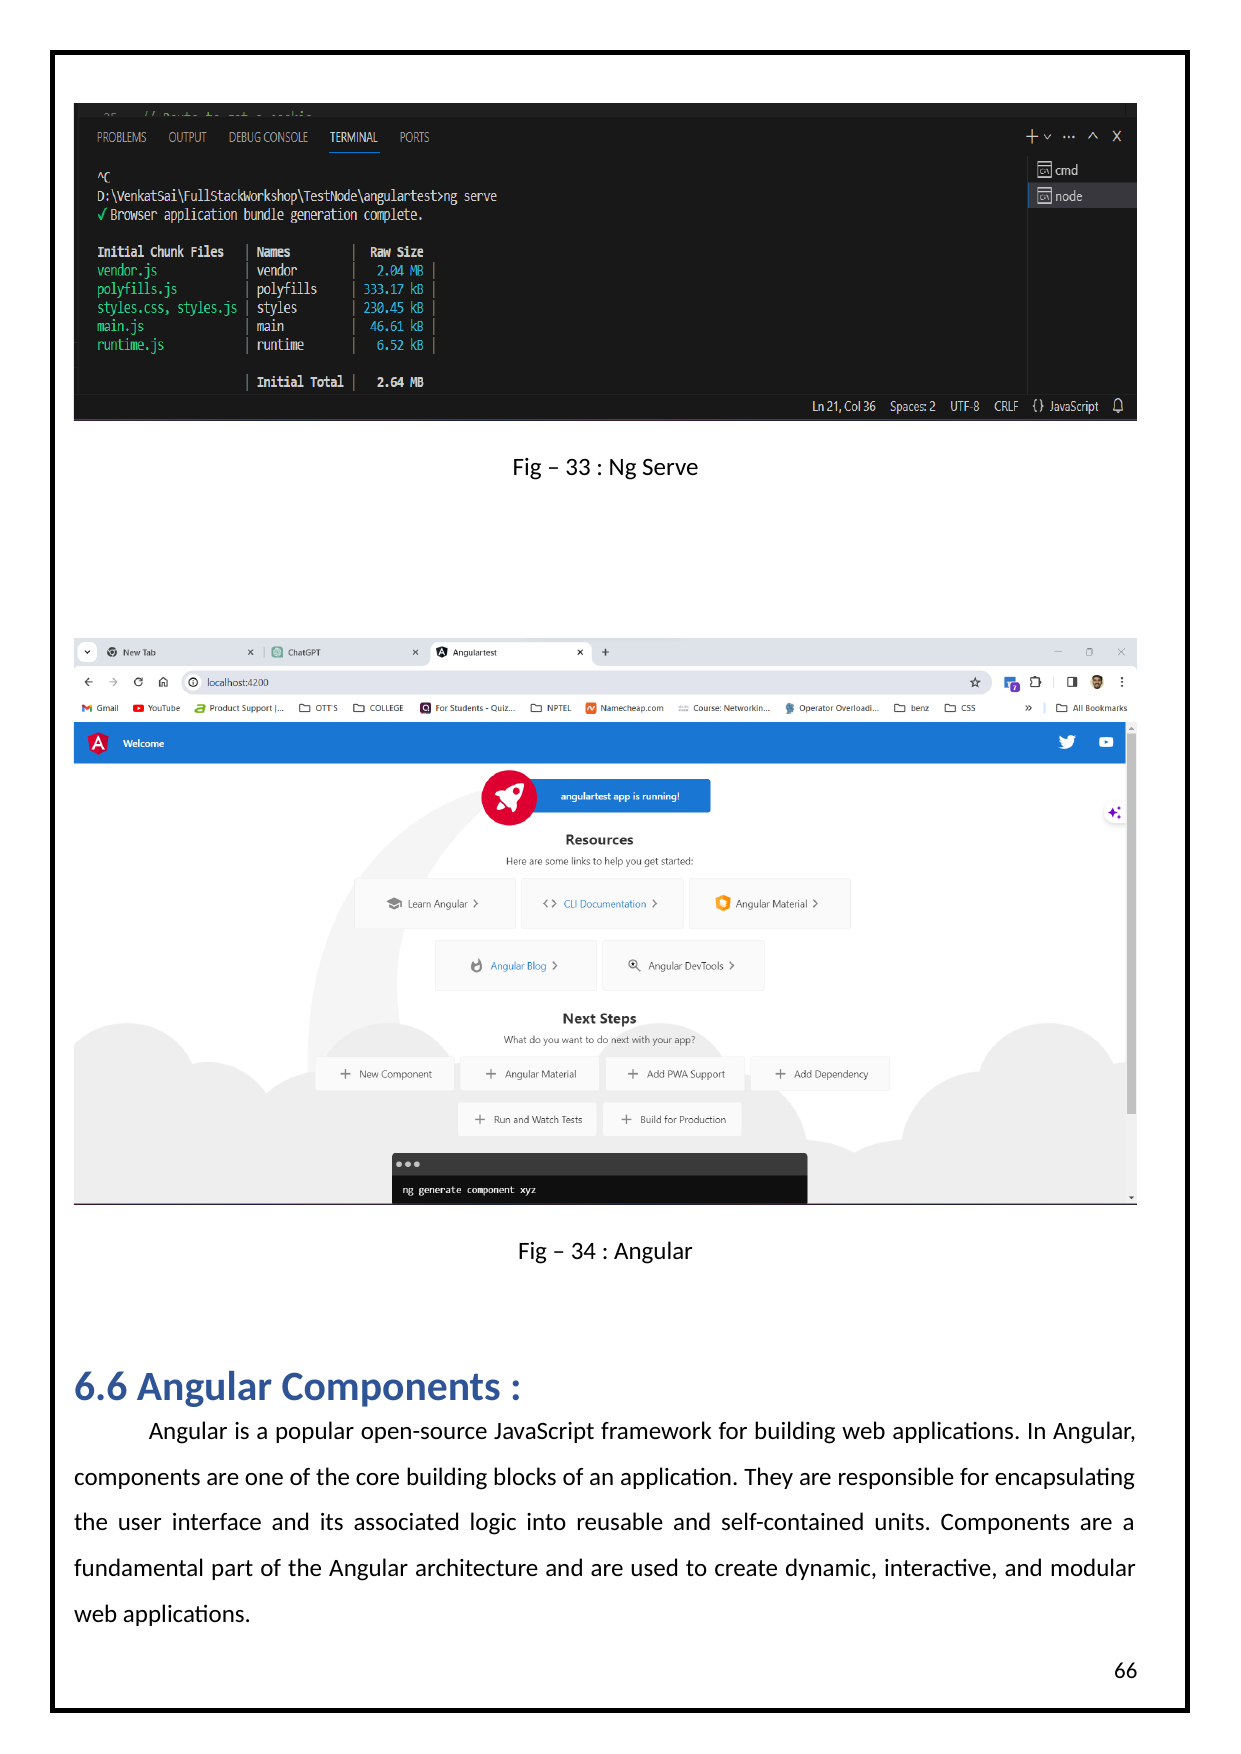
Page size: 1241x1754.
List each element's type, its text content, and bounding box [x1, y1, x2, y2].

text Angular is a popular open-source JavaScript framework for building web applications. In Angular, components are one of the core building blocks of an application. They are responsible for encapsulating the user interface and its associated logic into reusable and self-contained units. Components are a fundamental part of the Angular architecture and are used to create dynamic, interactive, and modular web applications. [74, 1415, 1137, 1628]
subtitle 6.6 Angular Components : [74, 1360, 1137, 1411]
text Fig – 34 : Angular [74, 1235, 1137, 1266]
picture [73, 638, 1137, 1205]
text Fig – 33 : Ng Serve [74, 452, 1137, 482]
picture [73, 103, 1137, 421]
